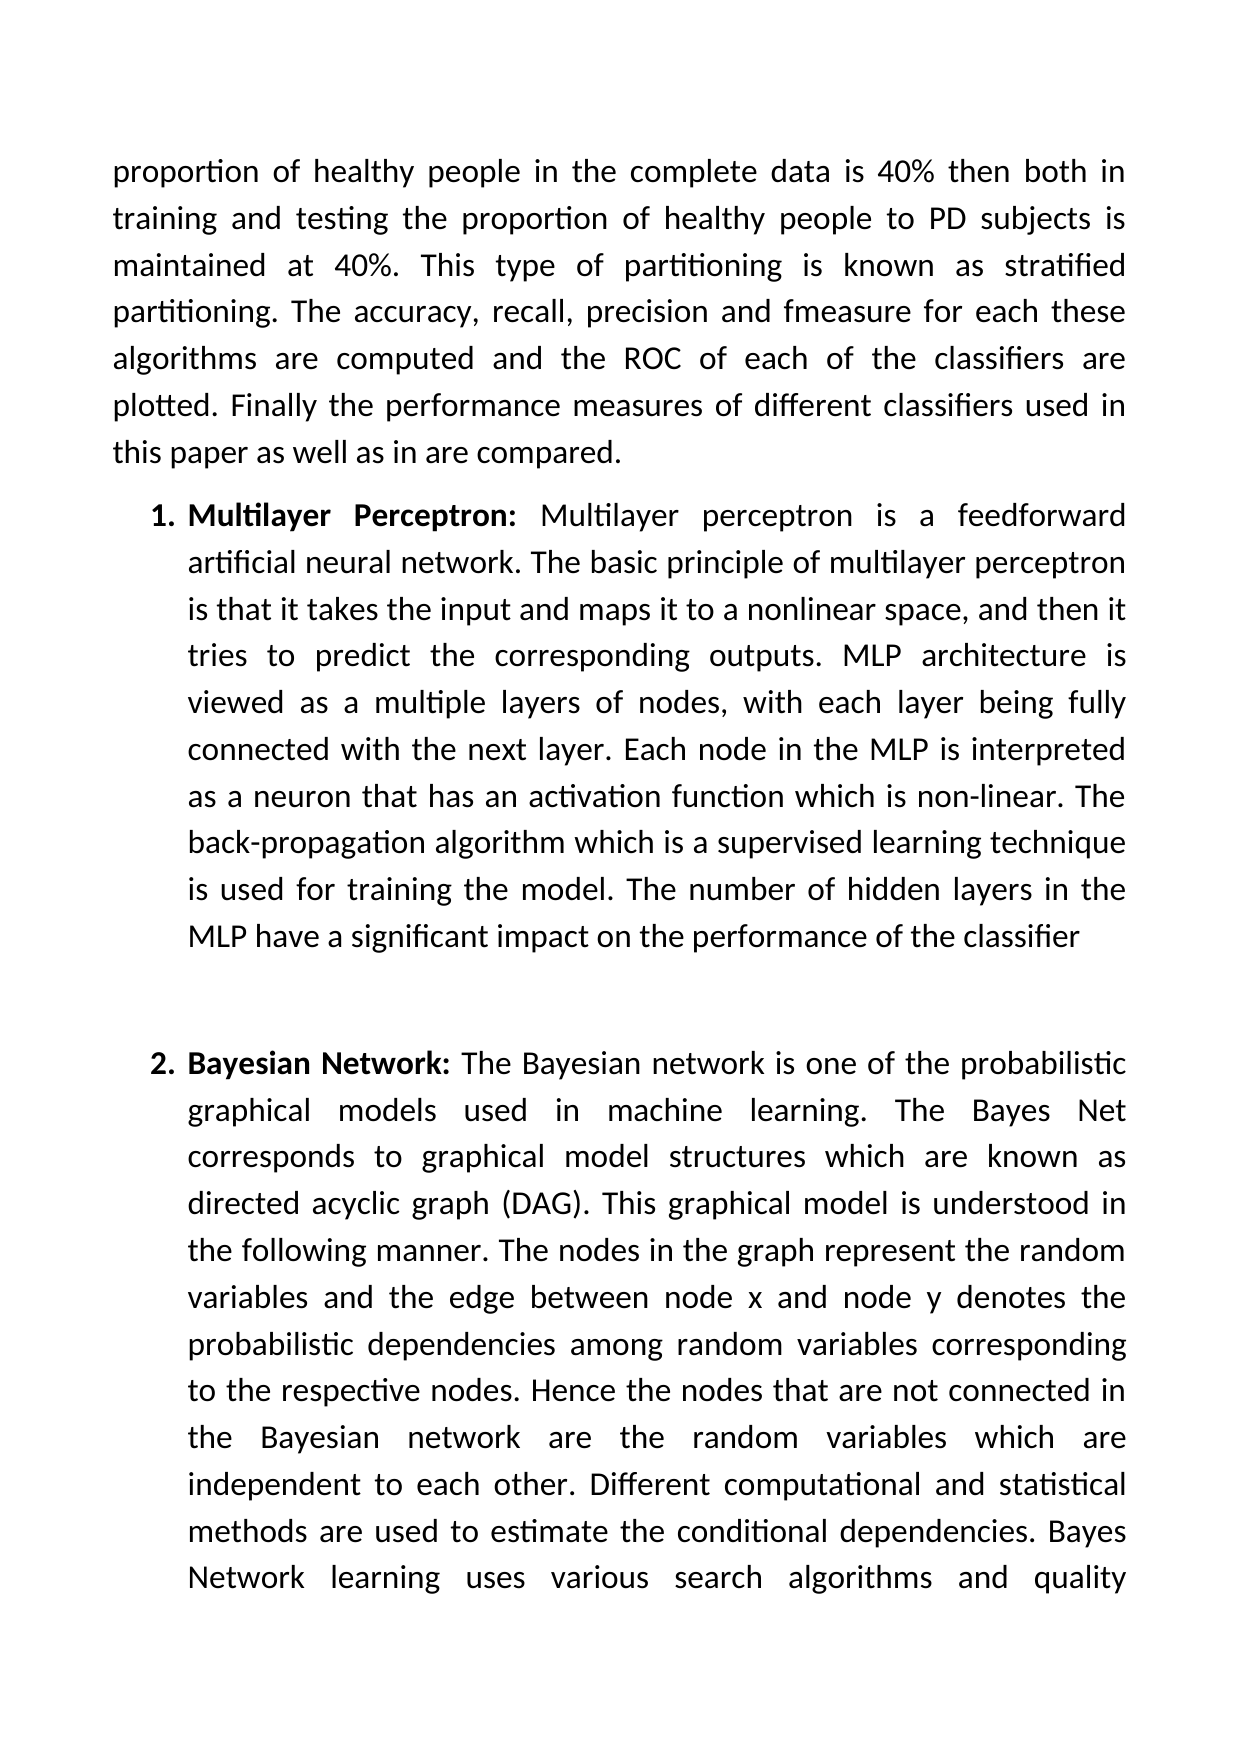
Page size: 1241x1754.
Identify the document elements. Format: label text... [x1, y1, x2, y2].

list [150, 1042, 1128, 1597]
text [112, 150, 1128, 471]
list Multilayer Perceptron: Multilayer perceptron is a feedforward artificial neural network. The basic principle of multilayer perceptron is that it takes the input and maps it to a nonlinear space, and then it tries to predict the corresponding outputs. MLP architecture is viewed as a multiple layers of nodes, with each layer being fully connected with the next layer. Each node in the MLP is interpreted as a neuron that has an activation function which is non-linear. The back-propagation algorithm which is a supervised learning technique is used for training the model. The number of hidden layers in the MLP have a significant impact on the performance of the classifier [150, 494, 1128, 956]
